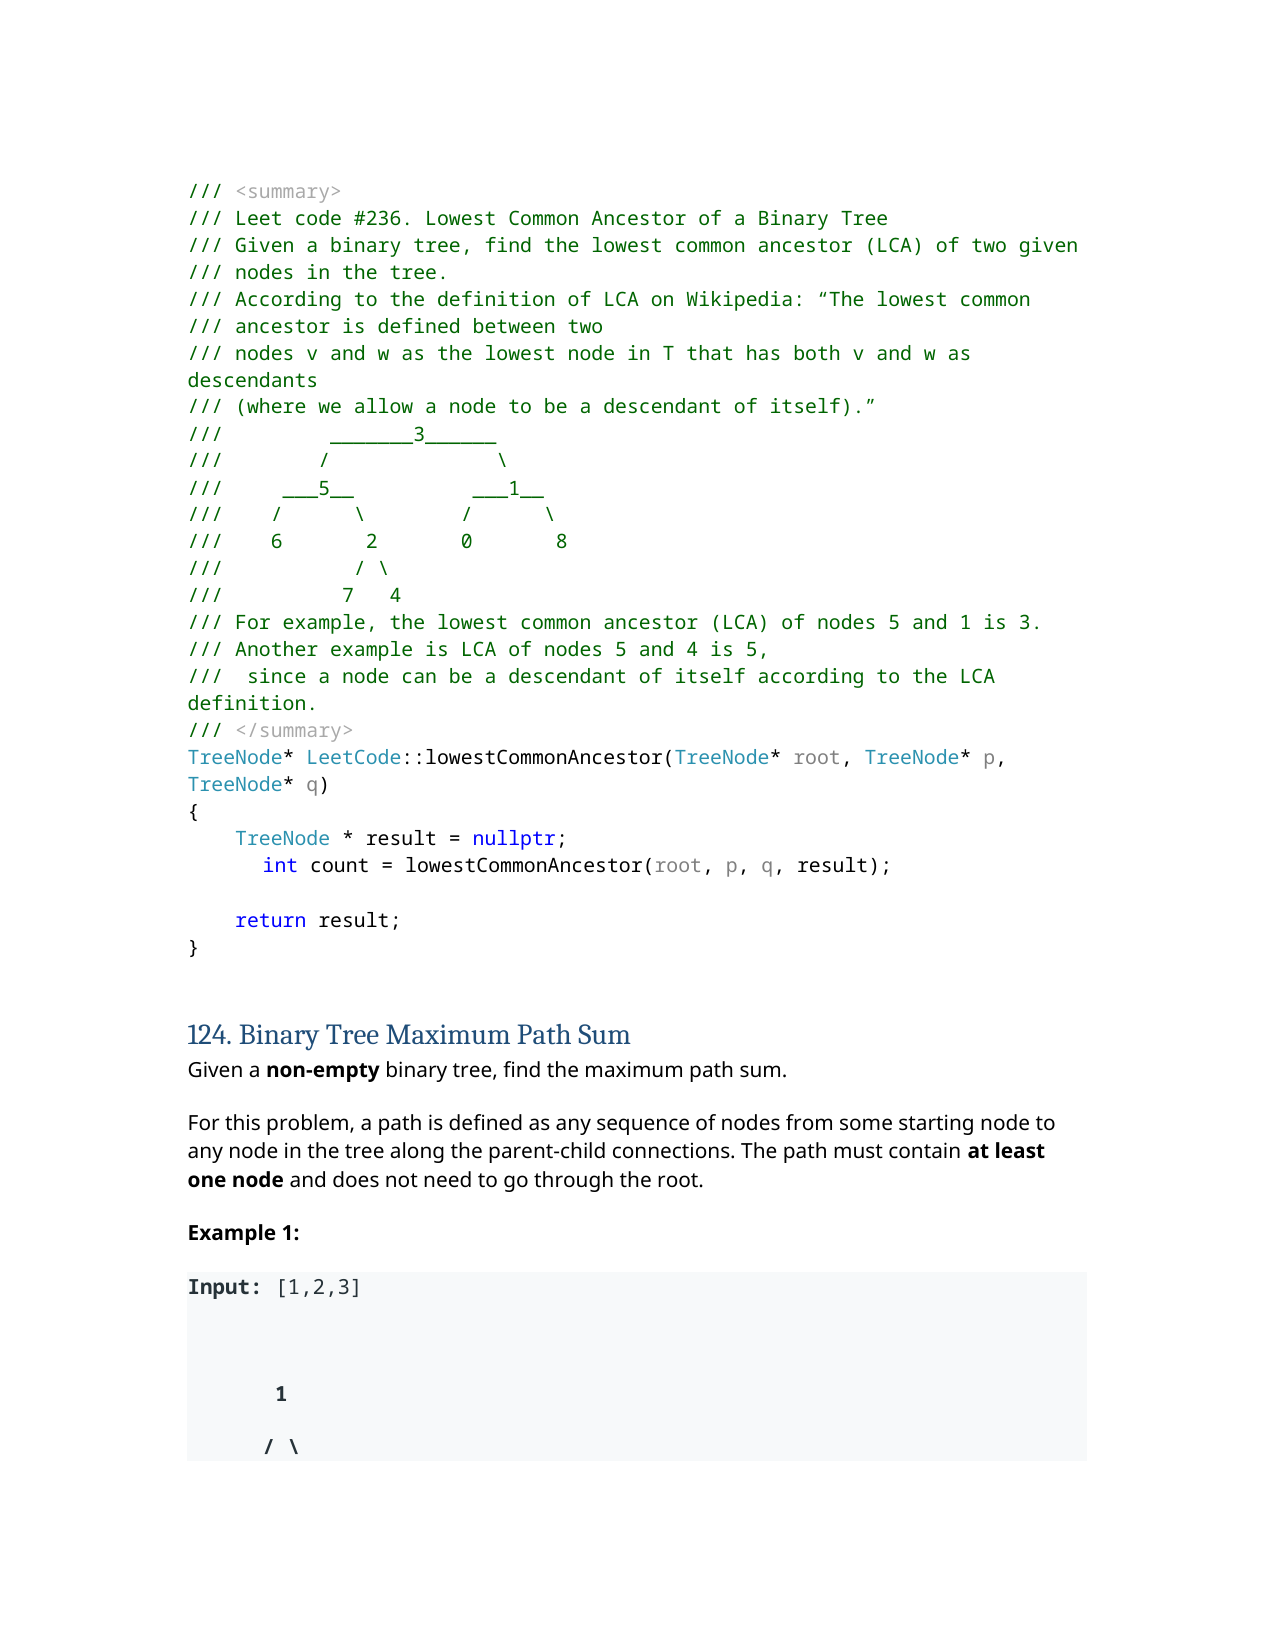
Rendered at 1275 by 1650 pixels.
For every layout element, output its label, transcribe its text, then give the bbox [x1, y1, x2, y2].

text /// 7 4 [187, 582, 1087, 609]
text /// Given a binary tree, find the lowest common ancestor (LCA) of two given [187, 231, 1087, 258]
text 1 [187, 1379, 1087, 1407]
subtitle 124. Binary Tree Maximum Path Sum [187, 1018, 1087, 1052]
text /// ___5__ ___1__ [187, 474, 1087, 501]
text Example 1: [187, 1218, 1087, 1247]
text TreeNode* LeetCode::lowestCommonAncestor(TreeNode* root, TreeNode* p, TreeNode* q) [187, 743, 1087, 797]
text /// 6 2 0 8 [187, 528, 1087, 555]
text /// <summary> [187, 177, 1087, 204]
text Given a non-empty binary tree, find the maximum path sum. [187, 1055, 1087, 1083]
text TreeNode * result = nullptr; [187, 824, 1087, 851]
text Input: [1,2,3] [187, 1272, 1087, 1300]
text /// </summary> [187, 717, 1087, 743]
text /// / \ [187, 555, 1087, 582]
text int count = lowestCommonAncestor(root, p, q, result); [187, 851, 1087, 878]
text /// For example, the lowest common ancestor (LCA) of nodes 5 and 1 is 3. [187, 609, 1087, 636]
text /// Another example is LCA of nodes 5 and 4 is 5, [187, 636, 1087, 663]
text /// nodes v and w as the lowest node in T that has both v and w as descendants [187, 339, 1087, 393]
text { [187, 797, 1087, 824]
text /// _______3______ [187, 420, 1087, 447]
text /// According to the definition of LCA on Wikipedia: “The lowest common [187, 285, 1087, 312]
text /// / \ [187, 447, 1087, 474]
text /// nodes in the tree. [187, 258, 1087, 285]
text /// since a node can be a descendant of itself according to the LCA definition. [187, 663, 1087, 717]
text } [187, 933, 1087, 960]
text For this problem, a path is defined as any sequence of nodes from some starting node to any node in the tree along the parent-child connections. The path must contain at least one node and does not need to go through the root. [187, 1108, 1087, 1193]
text / \ [187, 1432, 1087, 1461]
text /// / \ / \ [187, 501, 1087, 528]
text /// ancestor is defined between two [187, 312, 1087, 339]
text /// Leet code #236. Lowest Common Ancestor of a Binary Tree [187, 204, 1087, 231]
text /// (where we allow a node to be a descendant of itself).” [187, 393, 1087, 420]
text return result; [187, 906, 1087, 933]
